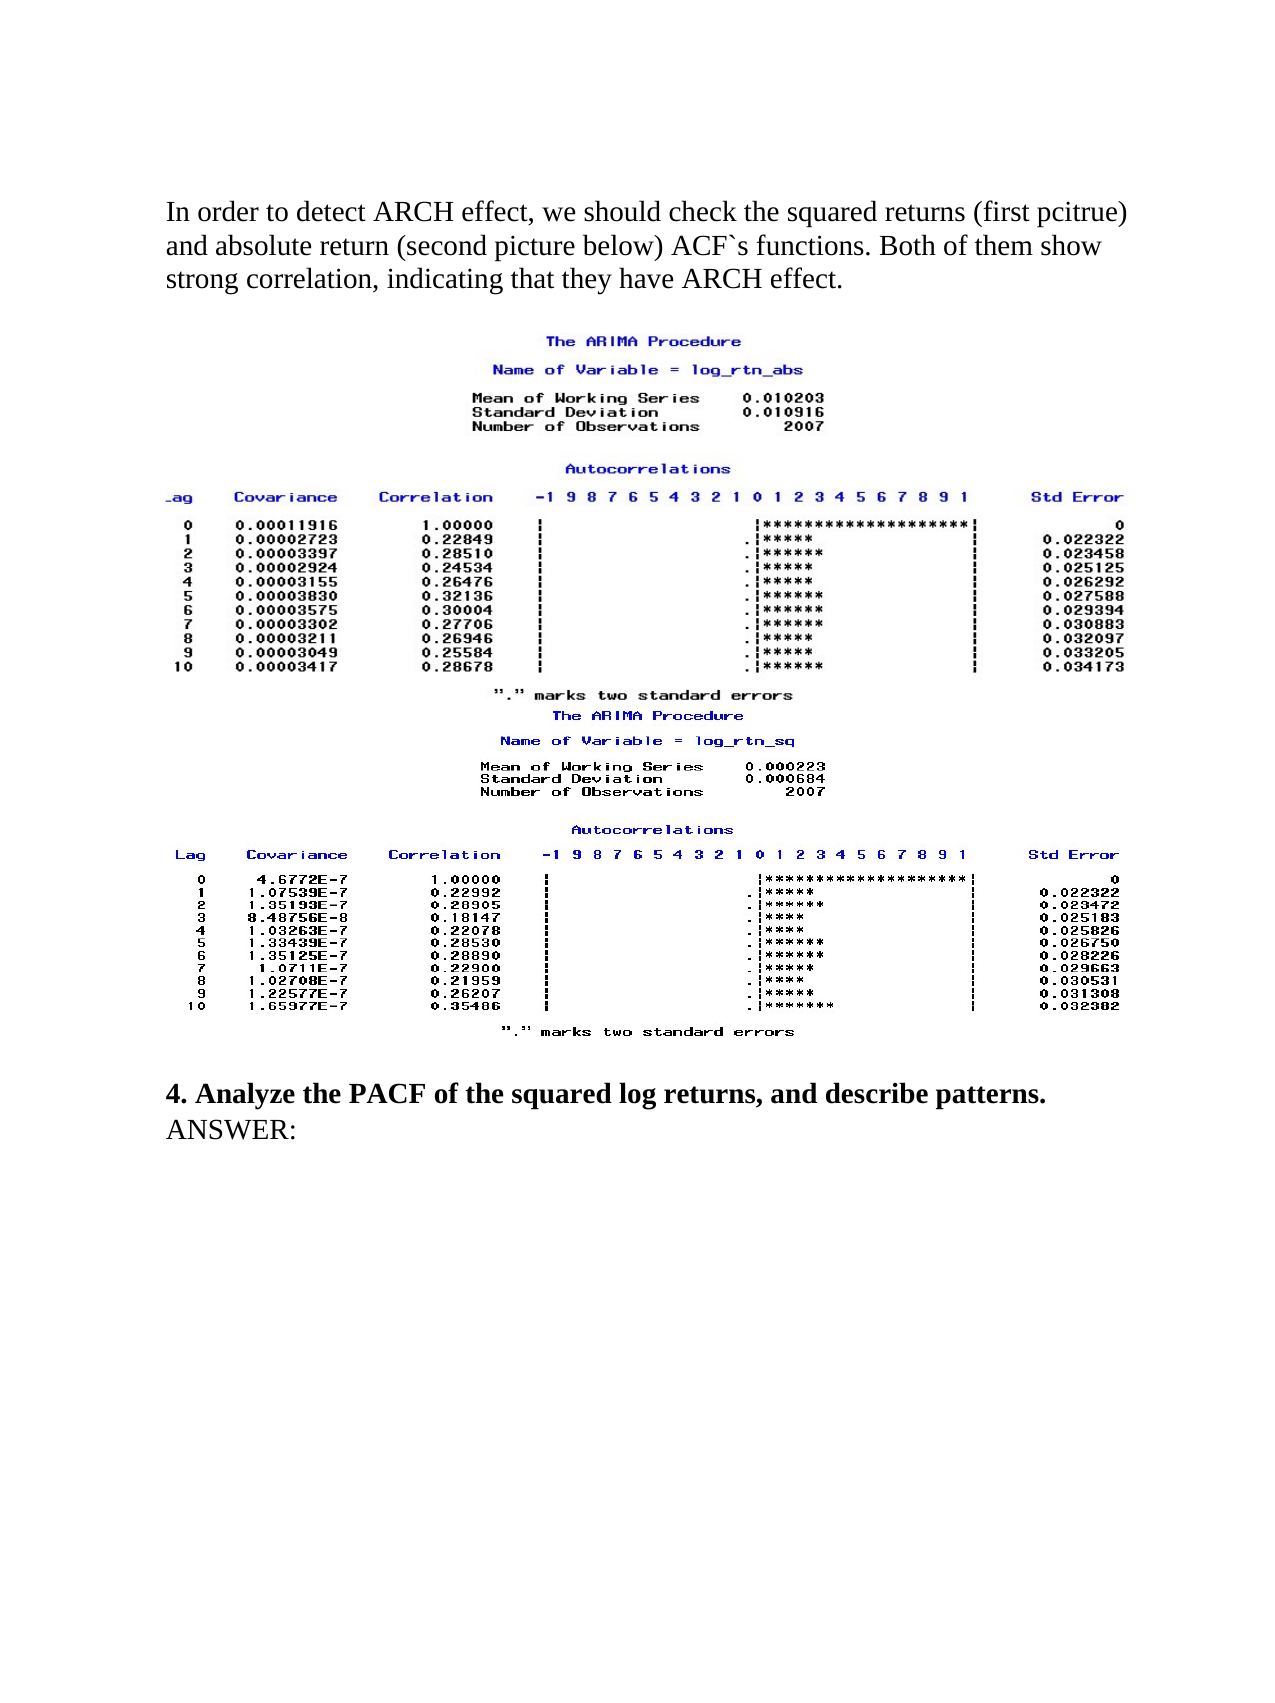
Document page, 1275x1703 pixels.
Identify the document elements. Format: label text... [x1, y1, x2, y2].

text ANSWER: [166, 1112, 1137, 1146]
text 4. Analyze the PACF of the squared log returns, and describe patterns. [166, 1076, 1137, 1110]
text In order to detect ARCH effect, we should check the squared returns (first pcitrue) and absolute return (second picture below) ACF`s functions. Both of them show strong correlation, indicating that they have ARCH effect. [166, 194, 1137, 295]
picture [165, 333, 1138, 702]
picture [165, 703, 1136, 1039]
